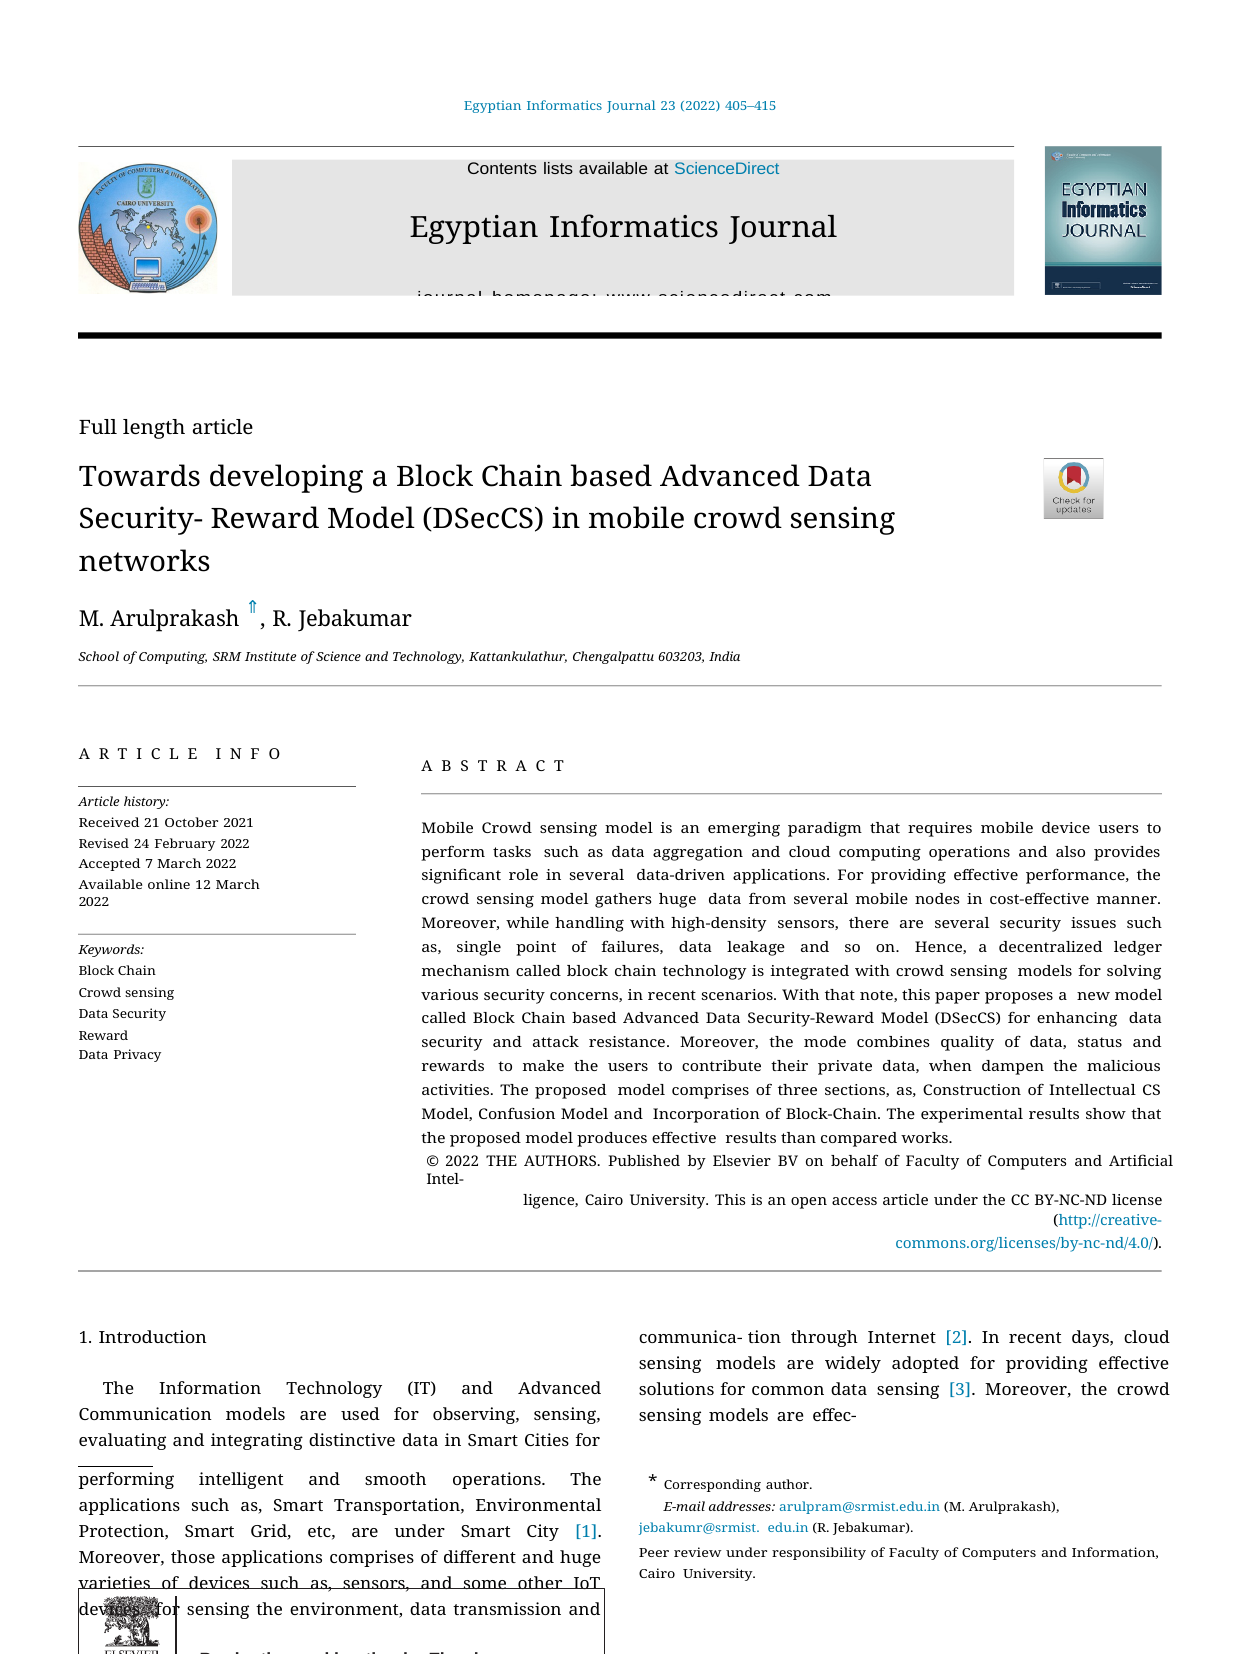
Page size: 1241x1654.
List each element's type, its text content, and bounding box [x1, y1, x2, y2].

picture [994, 1237, 999, 1250]
text Towards developing a Block Chain based Advanced Data Security- Reward Model (DSecCS) in mobile crowd sensing networks [78, 456, 976, 579]
picture [747, 101, 761, 108]
picture [1124, 1237, 1128, 1250]
text a r t i c l e i n f o [78, 740, 287, 765]
picture [776, 1522, 781, 1532]
picture [1095, 1214, 1099, 1227]
text Data Privacy [78, 1048, 287, 1062]
list Introduction [78, 1325, 605, 1348]
picture [725, 101, 732, 108]
text ligence, Cairo University. This is an open access article under the CC BY-NC-ND license (http://creative- [409, 1190, 1162, 1230]
text Mobile Crowd sensing model is an emerging paradigm that requires mobile device users to perform tasks such as data aggregation and cloud computing operations and also provides significant role in several data-driven applications. For providing effective performance, the crowd sensing model gathers huge data from several mobile nodes in cost-effective manner. Moreover, while handling with high-density sensors, there are several security issues such as, single point of failures, data leakage and so on. Hence, a decentralized ledger mechanism called block chain technology is integrated with crowd sensing models for solving various security concerns, in recent scenarios. With that note, this paper proposes a new model called Block Chain based Advanced Data Security-Reward Model (DSecCS) for enhancing data security and attack resistance. Moreover, the mode combines quality of data, status and rewards to make the users to contribute their private data, when dampen the malicious activities. The proposed model comprises of three sections, as, Construction of Intellectual CS Model, Confusion Model and Incorporation of Block-Chain. The experimental results show that the proposed model produces effective results than compared works. [421, 817, 1162, 1147]
text Peer review under responsibility of Faculty of Computers and Information, Cairo University. [638, 1544, 1173, 1582]
picture [78, 162, 218, 294]
text The Information Technology (IT) and Advanced Communication models are used for observing, sensing, evaluating and integrating distinctive data in Smart Cities for performing intelligent and smooth operations. The applications such as, Smart Transportation, Environmental Protection, Smart Grid, etc, are under Smart City [1]. Moreover, those applications comprises of different and huge varieties of devices such as, sensors, and some other IoT devices for sensing the environment, data transmission and communica- tion through Internet [2]. In recent days, cloud sensing models are widely adopted for providing effective solutions for common data sensing [3]. Moreover, the crowd sensing models are effec- [638, 1325, 1169, 1426]
text Received 21 October 2021 [78, 814, 287, 831]
picture [1148, 1237, 1152, 1250]
text School of Computing, SRM Institute of Science and Technology, Kattankulathur, Chengalpattu 603203, India [78, 648, 1173, 665]
picture [1091, 1214, 1095, 1227]
text M. Arulprakash ⇑, R. Jebakumar [78, 595, 1173, 633]
picture [612, 103, 618, 110]
text commons.org/licenses/by-nc-nd/4.0/). [409, 1233, 1162, 1253]
text Accepted 7 March 2022 [78, 856, 287, 873]
picture [619, 103, 625, 110]
picture [1128, 1240, 1136, 1246]
text Revised 24 February 2022 [78, 835, 287, 852]
text a b s t r a c t [421, 752, 1173, 777]
text Egyptian Informatics Journal 23 (2022) 405–415 [375, 97, 865, 114]
picture [1044, 146, 1162, 295]
text The Information Technology (IT) and Advanced Communication models are used for observing, sensing, evaluating and integrating distinctive data in Smart Cities for performing intelligent and smooth operations. The applications such as, Smart Transportation, Environmental Protection, Smart Grid, etc, are under Smart City [1]. Moreover, those applications comprises of different and huge varieties of devices such as, sensors, and some other IoT devices for sensing the environment, data transmission and communica- tion through Internet [2]. In recent days, cloud sensing models are widely adopted for providing effective solutions for common data sensing [3]. Moreover, the crowd sensing models are effec- [78, 1376, 601, 1588]
picture [1055, 1237, 1059, 1250]
picture [843, 1502, 854, 1510]
text © 2022 THE AUTHORS. Published by Elsevier BV on behalf of Faculty of Computers and Artificial Intel- [426, 1151, 1173, 1188]
picture [496, 102, 503, 110]
text * Corresponding author. [648, 1470, 1173, 1494]
text Keywords: Block Chain Crowd sensing Data Security Reward [78, 941, 176, 1044]
text E-mail addresses: arulpram@srmist.edu.in (M. Arulprakash), jebakumr@srmist. edu.in (R. Jebakumar). [638, 1498, 1173, 1537]
text Full length article [78, 413, 1173, 440]
picture [1043, 458, 1104, 519]
picture [703, 1523, 714, 1534]
text Article history: [78, 793, 287, 810]
picture [480, 103, 488, 113]
picture [987, 1240, 994, 1246]
picture [914, 1504, 920, 1511]
text Available online 12 March 2022 [78, 876, 287, 910]
